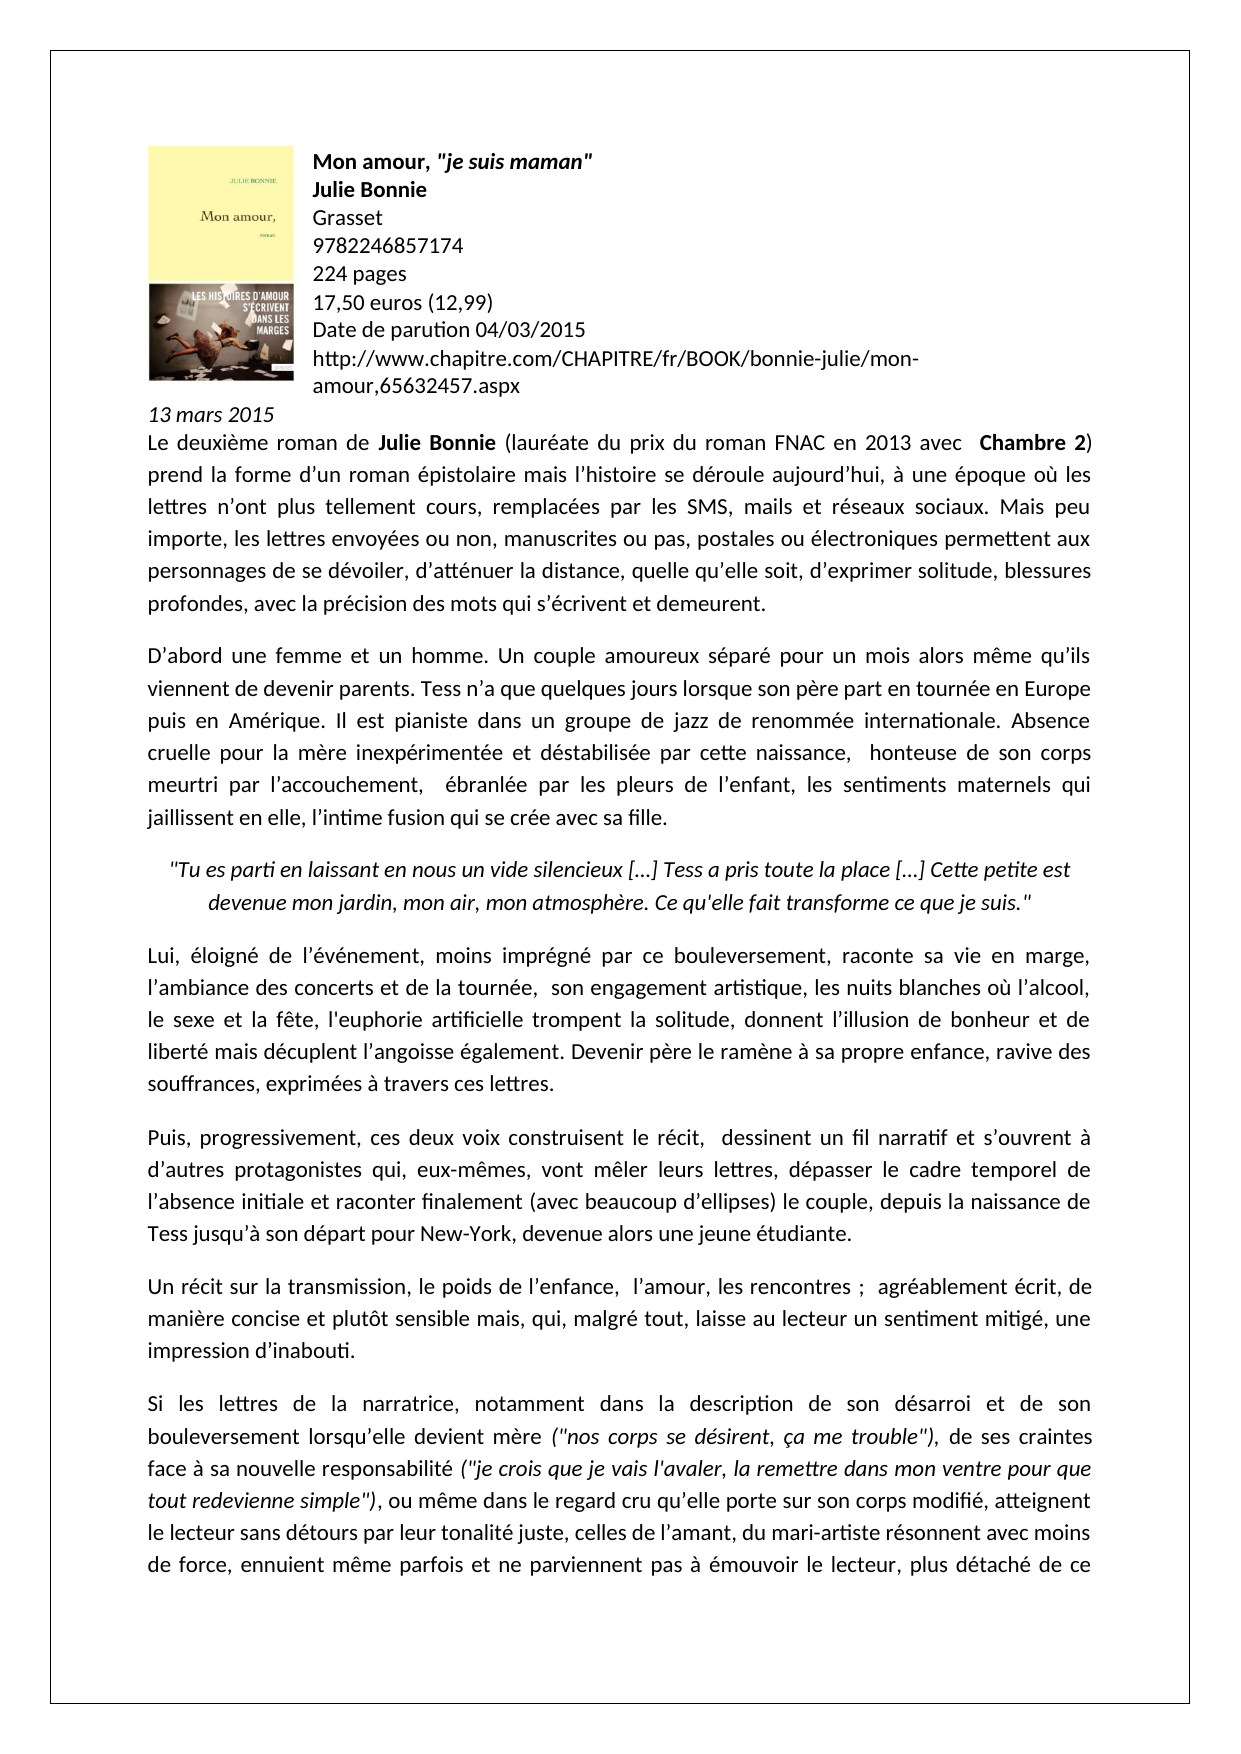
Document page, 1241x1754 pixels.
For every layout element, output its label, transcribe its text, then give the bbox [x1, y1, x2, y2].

text Date de parution 04/03/2015 [294, 316, 1093, 344]
text D’abord une femme et un homme. Un couple amoureux séparé pour un mois alors même qu’ils viennent de devenir parents. Tess n’a que quelques jours lorsque son père part en tournée en Europe puis en Amérique. Il est pianiste dans un groupe de jazz de renommée internationale. Absence cruelle pour la mère inexpérimentée et déstabilisée par cette naissance, honteuse de son corps meurtri par l’accouchement, ébranlée par les pleurs de l’enfant, les sentiments maternels qui jaillissent en elle, l’intime fusion qui se crée avec sa fille. [147, 642, 1093, 831]
picture [146, 146, 294, 382]
text Mon amour, "je suis maman" [294, 147, 1093, 176]
text Un récit sur la transmission, le poids de l’enfance, l’amour, les rencontres ; agréablement écrit, de manière concise et plutôt sensible mais, qui, malgré tout, laisse au lecteur un sentiment mitigé, une impression d’inabouti. [147, 1272, 1093, 1364]
text Grasset [294, 203, 1093, 232]
text Julie Bonnie [294, 176, 1093, 203]
text Le deuxième roman de Julie Bonnie (lauréate du prix du roman FNAC en 2013 avec Chambre 2) prend la forme d’un roman épistolaire mais l’histoire se déroule aujourd’hui, à une époque où les lettres n’ont plus tellement cours, remplacées par les SMS, mails et réseaux sociaux. Mais peu importe, les lettres envoyées ou non, manuscrites ou pas, postales ou électroniques permettent aux personnages de se dévoiler, d’atténuer la distance, quelle qu’elle soit, d’exprimer solitude, blessures profondes, avec la précision des mots qui s’écrivent et demeurent. [147, 428, 1093, 617]
text http://www.chapitre.com/CHAPITRE/fr/BOOK/bonnie-julie/mon-amour,65632457.aspx [147, 344, 1093, 400]
text 17,50 euros (12,99) [294, 288, 1093, 316]
text 224 pages [294, 259, 1093, 288]
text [147, 1389, 1093, 1578]
text "Tu es parti en laissant en nous un vide silencieux […] Tess a pris toute la place […] Cette petite est devenue mon jardin, mon air, mon atmosphère. Ce qu'elle fait transforme ce que je suis." [147, 856, 1093, 916]
text 9782246857174 [294, 232, 1093, 259]
text Lui, éloigné de l’événement, moins imprégné par ce bouleversement, raconte sa vie en marge, l’ambiance des concerts et de la tournée, son engagement artistique, les nuits blanches où l’alcool, le sexe et la fête, l'euphorie artificielle trompent la solitude, donnent l’illusion de bonheur et de liberté mais décuplent l’angoisse également. Devenir père le ramène à sa propre enfance, ravive des souffrances, exprimées à travers ces lettres. [147, 941, 1093, 1098]
text Puis, progressivement, ces deux voix construisent le récit, dessinent un fil narratif et s’ouvrent à d’autres protagonistes qui, eux-mêmes, vont mêler leurs lettres, dépasser le cadre temporel de l’absence initiale et raconter finalement (avec beaucoup d’ellipses) le couple, depuis la naissance de Tess jusqu’à son départ pour New-York, devenue alors une jeune étudiante. [147, 1123, 1093, 1247]
text 13 mars 2015 [147, 400, 1093, 428]
